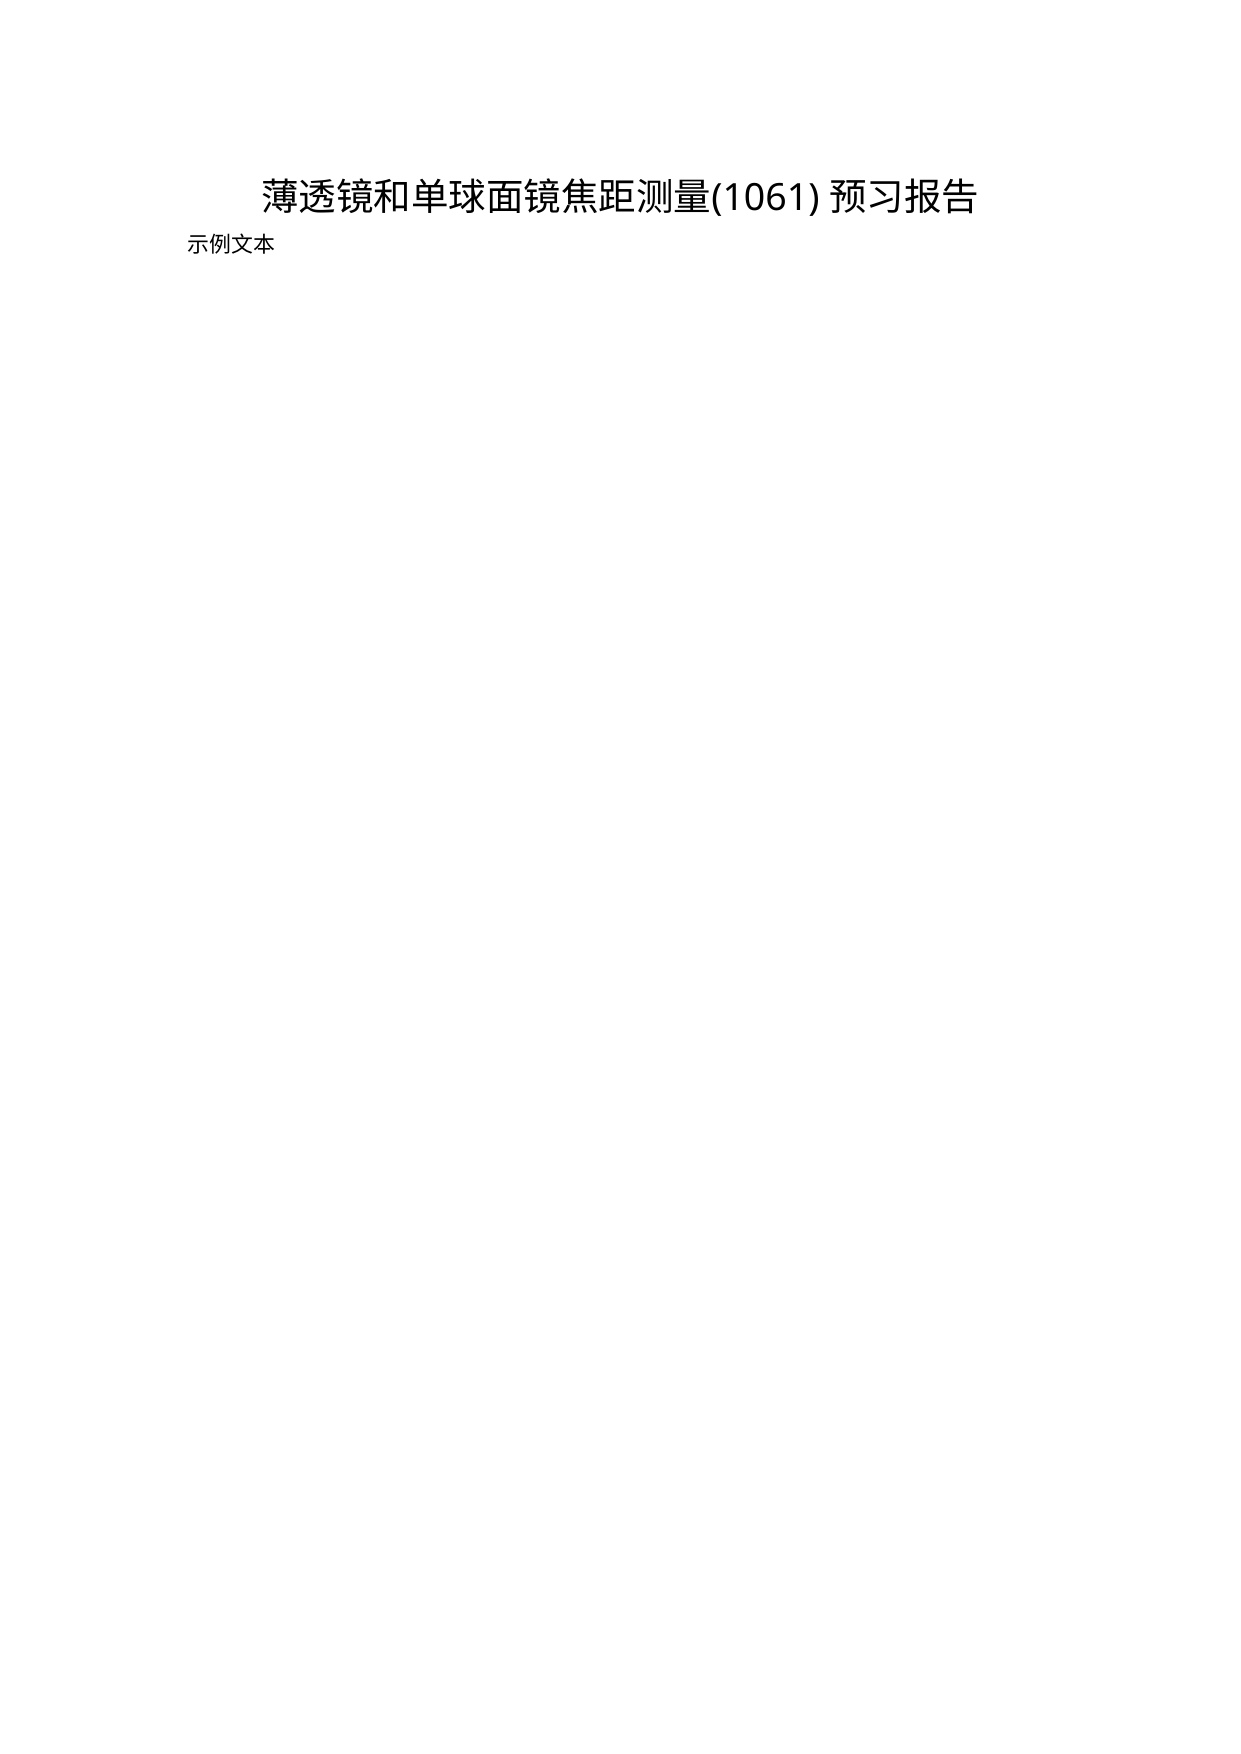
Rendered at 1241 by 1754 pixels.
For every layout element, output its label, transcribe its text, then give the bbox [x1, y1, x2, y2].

text 薄透镜和单球面镜焦距测量(1061) 预习报告 [187, 162, 1053, 227]
text 示例文本 [187, 227, 1053, 259]
